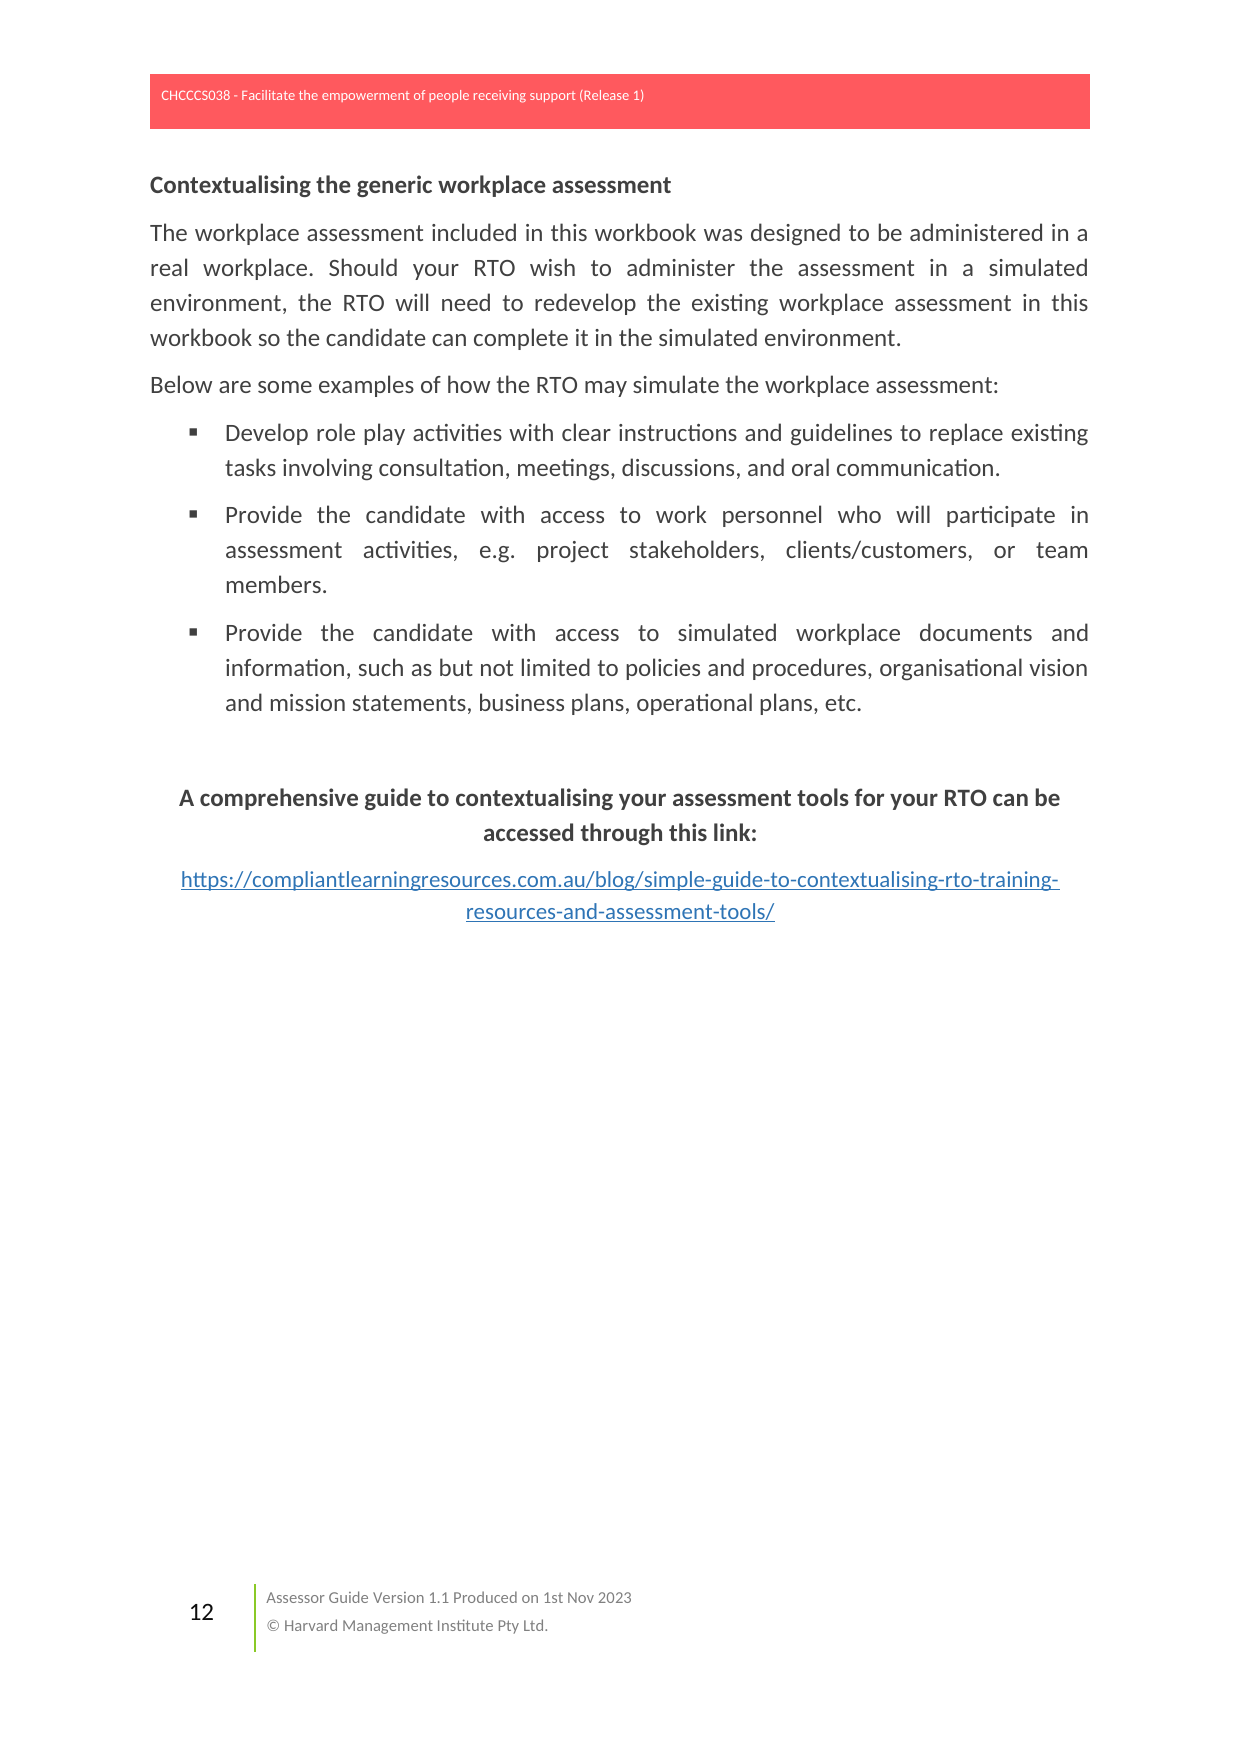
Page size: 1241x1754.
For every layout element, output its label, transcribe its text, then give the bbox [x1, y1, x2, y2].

list Provide the candidate with access to simulated workplace documents and information, such as but not limited to policies and procedures, organisational vision and mission statements, business plans, operational plans, etc. [187, 617, 1090, 718]
text The workplace assessment included in this workbook was designed to be administered in a real workplace. Should your RTO wish to administer the assessment in a simulated environment, the RTO will need to redevelop the existing workplace assessment in this workbook so the candidate can complete it in the simulated environment. [150, 217, 1090, 353]
list Provide the candidate with access to work personnel who will participate in assessment activities, e.g. project stakeholders, clients/customers, or team members. [187, 500, 1090, 600]
text Contextualising the generic workplace assessment [150, 170, 1090, 200]
text A comprehensive guide to contextualising your assessment tools for your RTO can be accessed through this link: [150, 782, 1090, 848]
text Below are some examples of how the RTO may simulate the workplace assessment: [150, 370, 1090, 400]
text https://compliantlearningresources.com.au/blog/simple-guide-to-contextualising-rto-training-resources-and-assessment-tools/ [150, 865, 1090, 925]
list Develop role play activities with clear instructions and guidelines to replace existing tasks involving consultation, meetings, discussions, and oral communication. [187, 417, 1090, 483]
